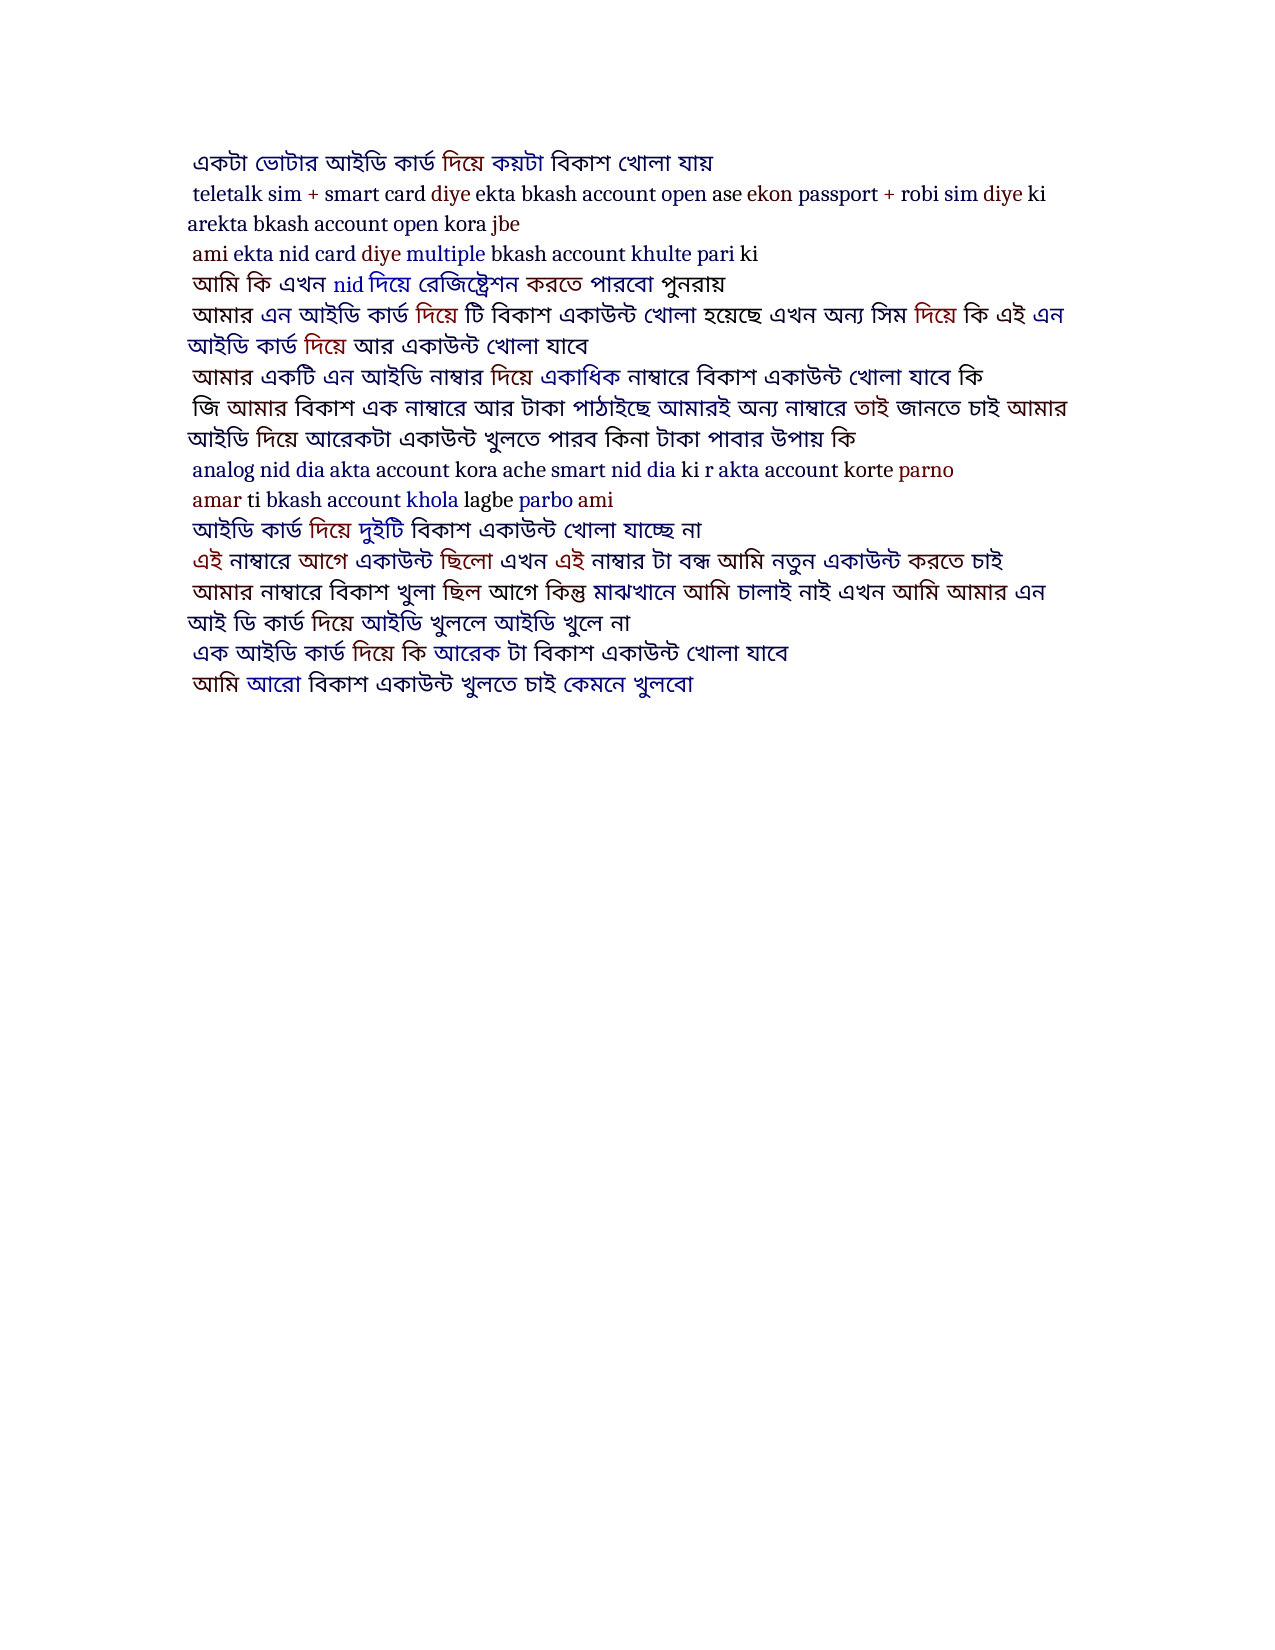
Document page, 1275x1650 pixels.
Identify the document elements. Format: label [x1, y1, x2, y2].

text [187, 150, 1087, 728]
